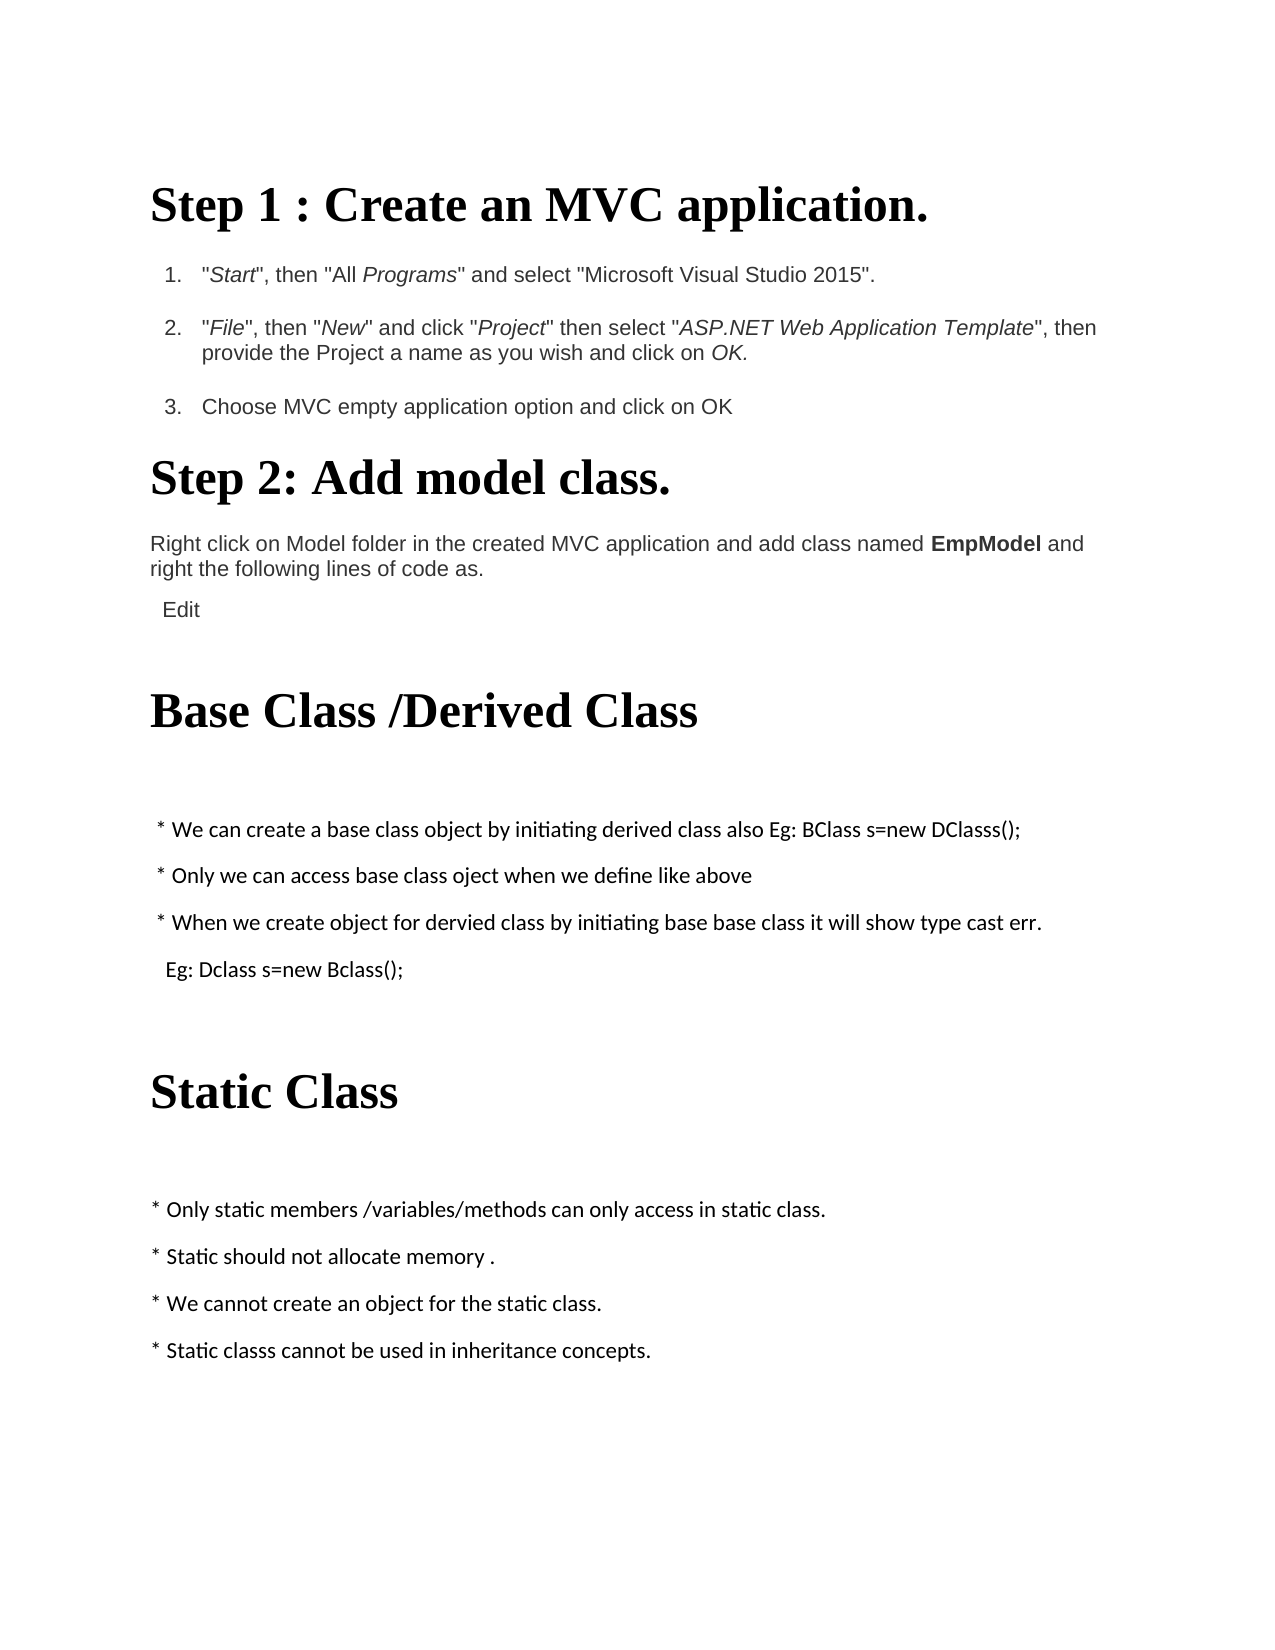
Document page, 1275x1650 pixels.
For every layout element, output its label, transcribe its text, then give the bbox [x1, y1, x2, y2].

text * Only static members /variables/methods can only access in static class. [150, 1195, 1125, 1223]
list Choose MVC empty application option and click on OK [164, 393, 1125, 419]
subtitle Static Class [150, 1062, 1125, 1119]
subtitle Base Class /Derived Class [150, 681, 1125, 739]
text * Static should not allocate memory . [150, 1242, 1125, 1270]
text * We can create a base class object by initiating derived class also Eg: BClass s=new DClasss(); [150, 815, 1125, 843]
text * When we create object for dervied class by initiating base base class it will show type cast err. [150, 908, 1125, 937]
text Step 2: Add model class. Right click on Model folder in the created MVC application and add class named EmpModel and right the following lines of code as. [150, 448, 1125, 581]
list "Start", then "All Programs" and select "Microsoft Visual Studio 2015". [164, 262, 1125, 315]
text * We cannot create an object for the static class. [150, 1289, 1125, 1317]
list "File", then "New" and click "Project" then select "ASP.NET Web Application Template", then provide the Project a name as you wish and click on OK. [164, 315, 1125, 393]
text Edit [150, 597, 1125, 622]
text Eg: Dclass s=new Bclass(); [150, 955, 1125, 983]
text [150, 150, 1125, 233]
text * Static classs cannot be used in inheritance concepts. [150, 1336, 1125, 1364]
text * Only we can access base class oject when we define like above [150, 862, 1125, 890]
